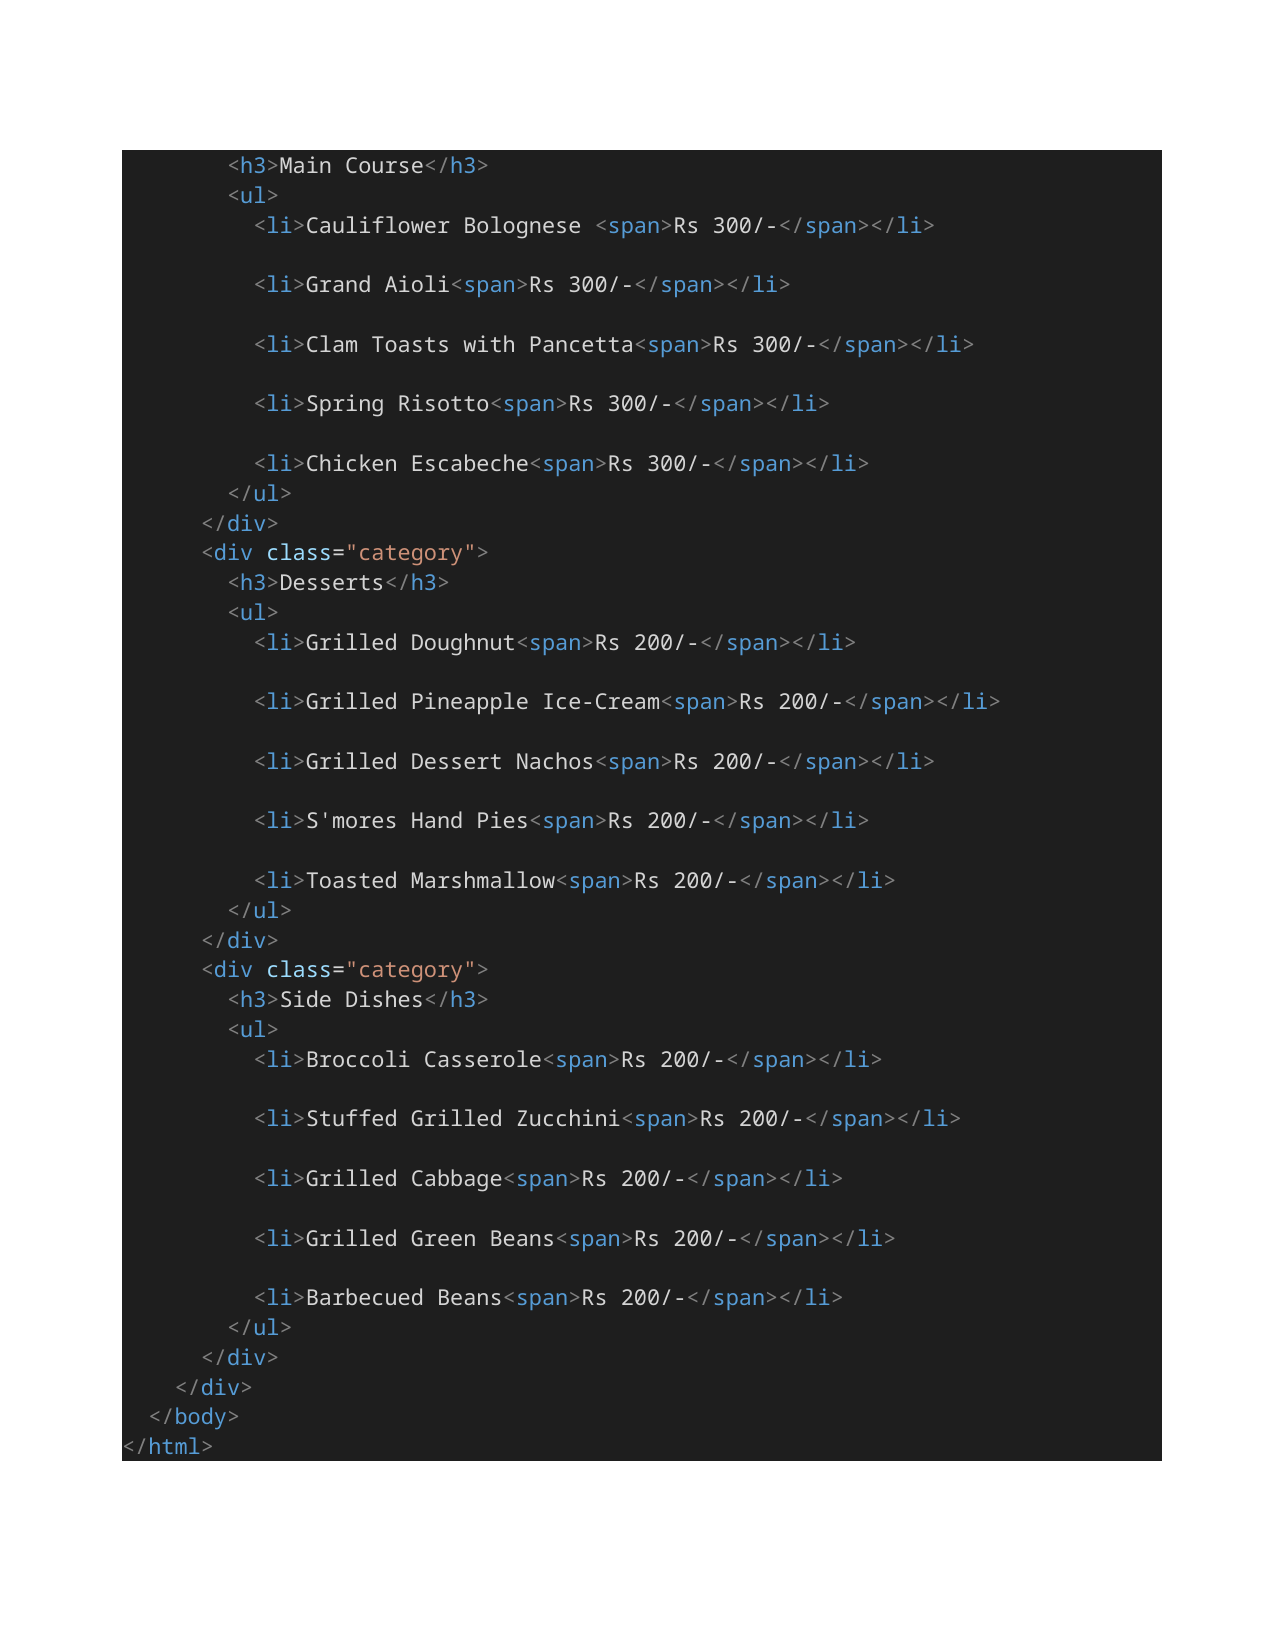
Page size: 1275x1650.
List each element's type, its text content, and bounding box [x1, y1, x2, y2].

text <div class="category"> [122, 954, 1162, 984]
text <h3>Side Dishes</h3> [122, 984, 1162, 1014]
text <h3>Main Course</h3> [122, 150, 1162, 180]
text <li>Grand Aioli<span>Rs 300/-</span></li> [122, 269, 1162, 299]
text </div> [122, 507, 1162, 537]
text </div> [122, 924, 1162, 954]
text <li>Clam Toasts with Pancetta<span>Rs 300/-</span></li> [122, 329, 1162, 358]
text <li>Chicken Escabeche<span>Rs 300/-</span></li> [122, 448, 1162, 478]
text <ul> [122, 597, 1162, 627]
text </div> [122, 1371, 1162, 1401]
text <h3>Desserts</h3> [122, 567, 1162, 597]
text </div> [122, 1342, 1162, 1371]
text </html> [122, 1431, 1162, 1461]
text <li>Grilled Dessert Nachos<span>Rs 200/-</span></li> [122, 746, 1162, 776]
text <li>Broccoli Casserole<span>Rs 200/-</span></li> [122, 1044, 1162, 1073]
text <li>Cauliflower Bolognese <span>Rs 300/-</span></li> [122, 209, 1162, 239]
text <li>Toasted Marshmallow<span>Rs 200/-</span></li> [122, 865, 1162, 895]
text <ul> [122, 1014, 1162, 1044]
text </ul> [122, 895, 1162, 924]
text <li>Stuffed Grilled Zucchini<span>Rs 200/-</span></li> [122, 1103, 1162, 1133]
text <li>S'mores Hand Pies<span>Rs 200/-</span></li> [122, 805, 1162, 835]
text </body> [122, 1401, 1162, 1431]
text <li>Grilled Green Beans<span>Rs 200/-</span></li> [122, 1222, 1162, 1252]
text <li>Spring Risotto<span>Rs 300/-</span></li> [122, 388, 1162, 418]
text <li>Barbecued Beans<span>Rs 200/-</span></li> [122, 1282, 1162, 1312]
text <ul> [122, 180, 1162, 209]
text <div class="category"> [122, 537, 1162, 567]
text <li>Grilled Cabbage<span>Rs 200/-</span></li> [122, 1163, 1162, 1193]
text </ul> [122, 1312, 1162, 1342]
text <li>Grilled Pineapple Ice-Cream<span>Rs 200/-</span></li> [122, 686, 1162, 716]
text <li>Grilled Doughnut<span>Rs 200/-</span></li> [122, 627, 1162, 656]
text </ul> [122, 478, 1162, 507]
